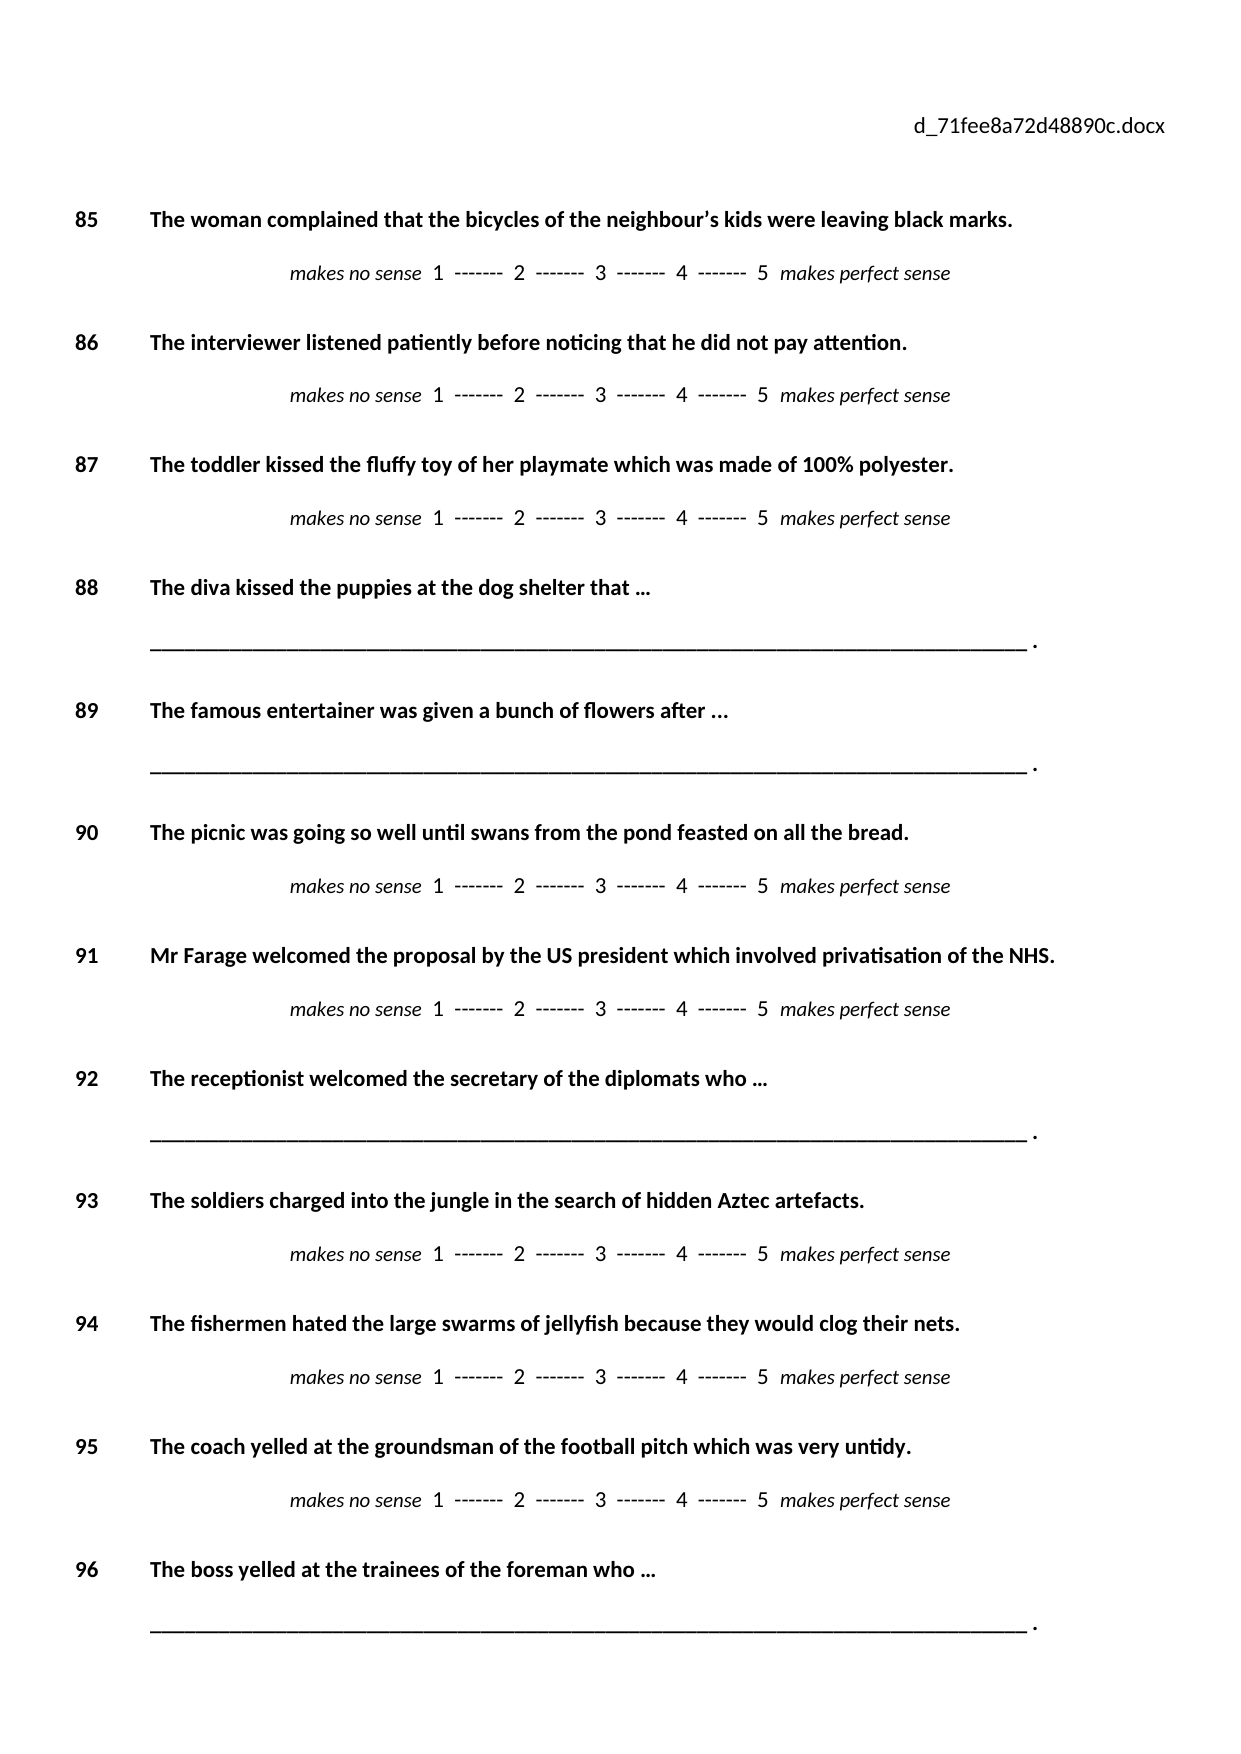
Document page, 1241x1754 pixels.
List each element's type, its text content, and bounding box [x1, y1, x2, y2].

text 96 The boss yelled at the trainees of the foreman who … [75, 1555, 1165, 1583]
text _____________________________________________________________________________ . [75, 749, 1165, 777]
text 87 The toddler kissed the fluffy toy of her playmate which was made of 100% polyester. [75, 450, 1165, 478]
text 93 The soldiers charged into the jungle in the search of hidden Aztec artefacts. [75, 1187, 1165, 1214]
text 85 The woman complained that the bicycles of the neighbour’s kids were leaving black marks. [75, 205, 1165, 233]
text makes no sense 1 ------- 2 ------- 3 ------- 4 ------- 5 makes perfect sense [75, 871, 1165, 899]
text makes no sense 1 ------- 2 ------- 3 ------- 4 ------- 5 makes perfect sense [75, 381, 1165, 409]
text _____________________________________________________________________________ . [75, 626, 1165, 654]
text 91 Mr Farage welcomed the proposal by the US president which involved privatisation of the NHS. [75, 941, 1165, 969]
text makes no sense 1 ------- 2 ------- 3 ------- 4 ------- 5 makes perfect sense [75, 503, 1165, 531]
text 94 The fishermen hated the large swarms of jellyfish because they would clog their nets. [75, 1309, 1165, 1337]
text makes no sense 1 ------- 2 ------- 3 ------- 4 ------- 5 makes perfect sense [75, 994, 1165, 1022]
text makes no sense 1 ------- 2 ------- 3 ------- 4 ------- 5 makes perfect sense [75, 1485, 1165, 1513]
text _____________________________________________________________________________ . [75, 1117, 1165, 1145]
text 90 The picnic was going so well until swans from the pond feasted on all the bread. [75, 818, 1165, 846]
text 88 The diva kissed the puppies at the dog shelter that … [75, 573, 1165, 601]
text 95 The coach yelled at the groundsman of the football pitch which was very untidy. [75, 1432, 1165, 1460]
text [75, 258, 1165, 286]
text 86 The interviewer listened patiently before noticing that he did not pay attention. [75, 328, 1165, 356]
text makes no sense 1 ------- 2 ------- 3 ------- 4 ------- 5 makes perfect sense [75, 1239, 1165, 1268]
text makes no sense 1 ------- 2 ------- 3 ------- 4 ------- 5 makes perfect sense [75, 1362, 1165, 1390]
text 92 The receptionist welcomed the secretary of the diplomats who … [75, 1064, 1165, 1092]
text 89 The famous entertainer was given a bunch of flowers after ... [75, 696, 1165, 724]
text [75, 1608, 1165, 1636]
